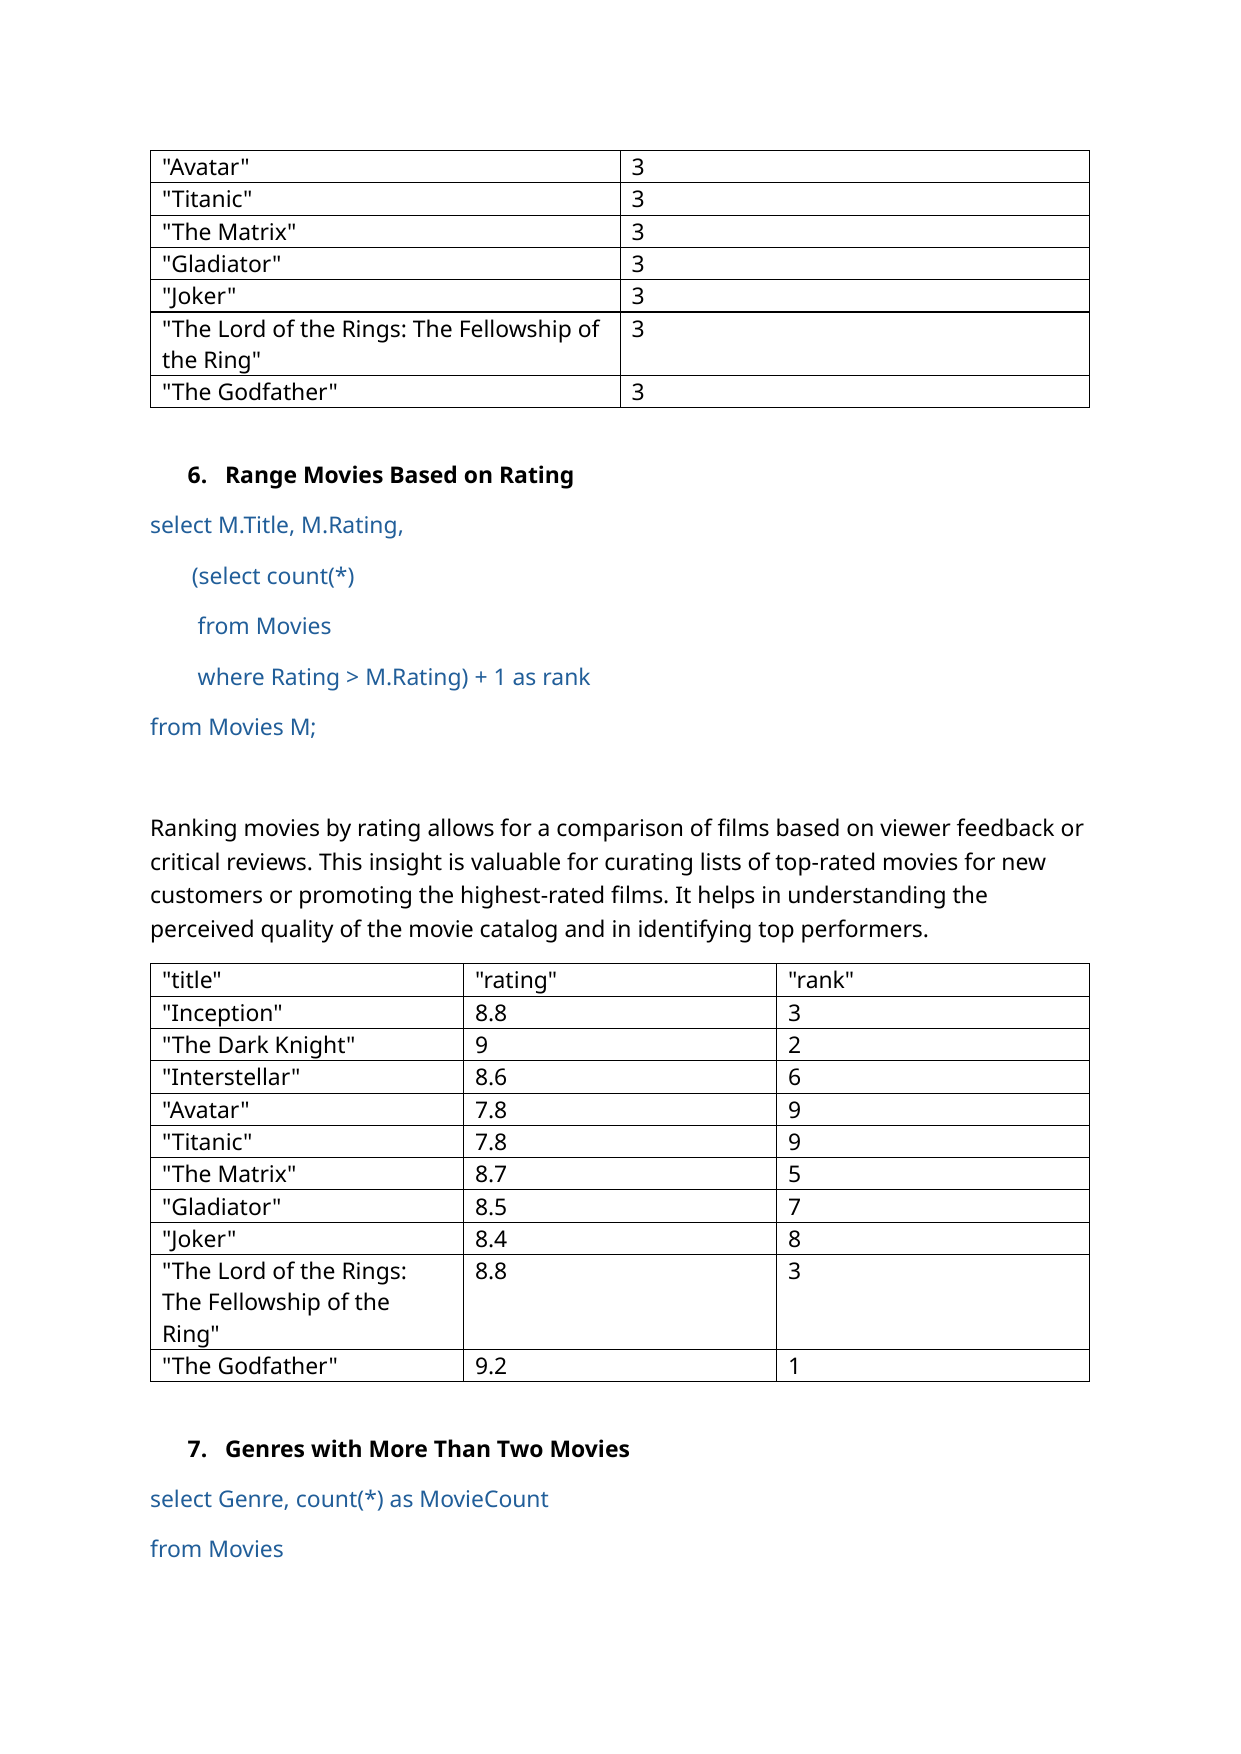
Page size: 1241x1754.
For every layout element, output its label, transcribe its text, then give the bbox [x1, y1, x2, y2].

table_cell 3 [621, 313, 1089, 375]
table_header "rating" [464, 964, 776, 996]
text select M.Title, M.Rating, [150, 509, 1090, 540]
table_cell 9.2 [464, 1350, 776, 1381]
table_cell "Titanic" [151, 183, 620, 214]
table_cell 3 [621, 248, 1089, 279]
table_cell 8.8 [464, 997, 776, 1028]
table_header "rank" [777, 964, 1089, 996]
table_cell "The Godfather" [151, 1350, 463, 1381]
table_cell 3 [621, 376, 1089, 407]
table_cell 8 [777, 1223, 1089, 1254]
table_cell "The Matrix" [151, 1158, 463, 1189]
table_cell 7.8 [464, 1126, 776, 1157]
text (select count(*) [150, 559, 1090, 591]
table_cell "Joker" [151, 280, 620, 311]
list Genres with More Than Two Movies [187, 1432, 1090, 1464]
table_cell "Titanic" [151, 1126, 463, 1157]
table_cell 8.8 [464, 1255, 776, 1349]
table_cell "Gladiator" [151, 248, 620, 279]
table_cell "Interstellar" [151, 1061, 463, 1092]
table_cell "Gladiator" [151, 1190, 463, 1222]
text from Movies [150, 1533, 1090, 1564]
list Range Movies Based on Rating [187, 459, 1090, 490]
table_cell 2 [777, 1029, 1089, 1060]
table_cell 7.8 [464, 1094, 776, 1125]
table_cell "Avatar" [151, 151, 620, 182]
text select Genre, count(*) as MovieCount [150, 1483, 1090, 1514]
table_cell 3 [777, 997, 1089, 1028]
table_cell 9 [464, 1029, 776, 1060]
table_cell 3 [621, 280, 1089, 311]
text from Movies M; [150, 711, 1090, 742]
table_cell 3 [621, 151, 1089, 182]
table_cell 8.5 [464, 1190, 776, 1222]
table_cell 5 [777, 1158, 1089, 1189]
table_cell "The Lord of the Rings: The Fellowship of the Ring" [151, 313, 620, 375]
table_cell "The Dark Knight" [151, 1029, 463, 1060]
table_cell "Inception" [151, 997, 463, 1028]
table_cell "The Godfather" [151, 376, 620, 407]
table_cell 6 [777, 1061, 1089, 1092]
table_cell "Joker" [151, 1223, 463, 1254]
table_cell "The Lord of the Rings: The Fellowship of the Ring" [151, 1255, 463, 1349]
table_cell 8.4 [464, 1223, 776, 1254]
table_cell 3 [621, 183, 1089, 214]
table_cell 9 [777, 1126, 1089, 1157]
table_header "title" [151, 964, 463, 996]
table_cell 7 [777, 1190, 1089, 1222]
table_cell 9 [777, 1094, 1089, 1125]
table_cell 1 [777, 1350, 1089, 1381]
text where Rating > M.Rating) + 1 as rank [150, 660, 1090, 692]
table_cell 8.7 [464, 1158, 776, 1189]
table_cell 3 [777, 1255, 1089, 1349]
table_cell "Avatar" [151, 1094, 463, 1125]
table_cell 8.6 [464, 1061, 776, 1092]
table_cell "The Matrix" [151, 216, 620, 247]
table_cell 3 [621, 216, 1089, 247]
text from Movies [150, 610, 1090, 641]
text Ranking movies by rating allows for a comparison of films based on viewer feedback or critical reviews. This insight is valuable for curating lists of top-rated movies for new customers or promoting the highest-rated films. It helps in understanding the perceived quality of the movie catalog and in identifying top performers. [150, 812, 1090, 944]
